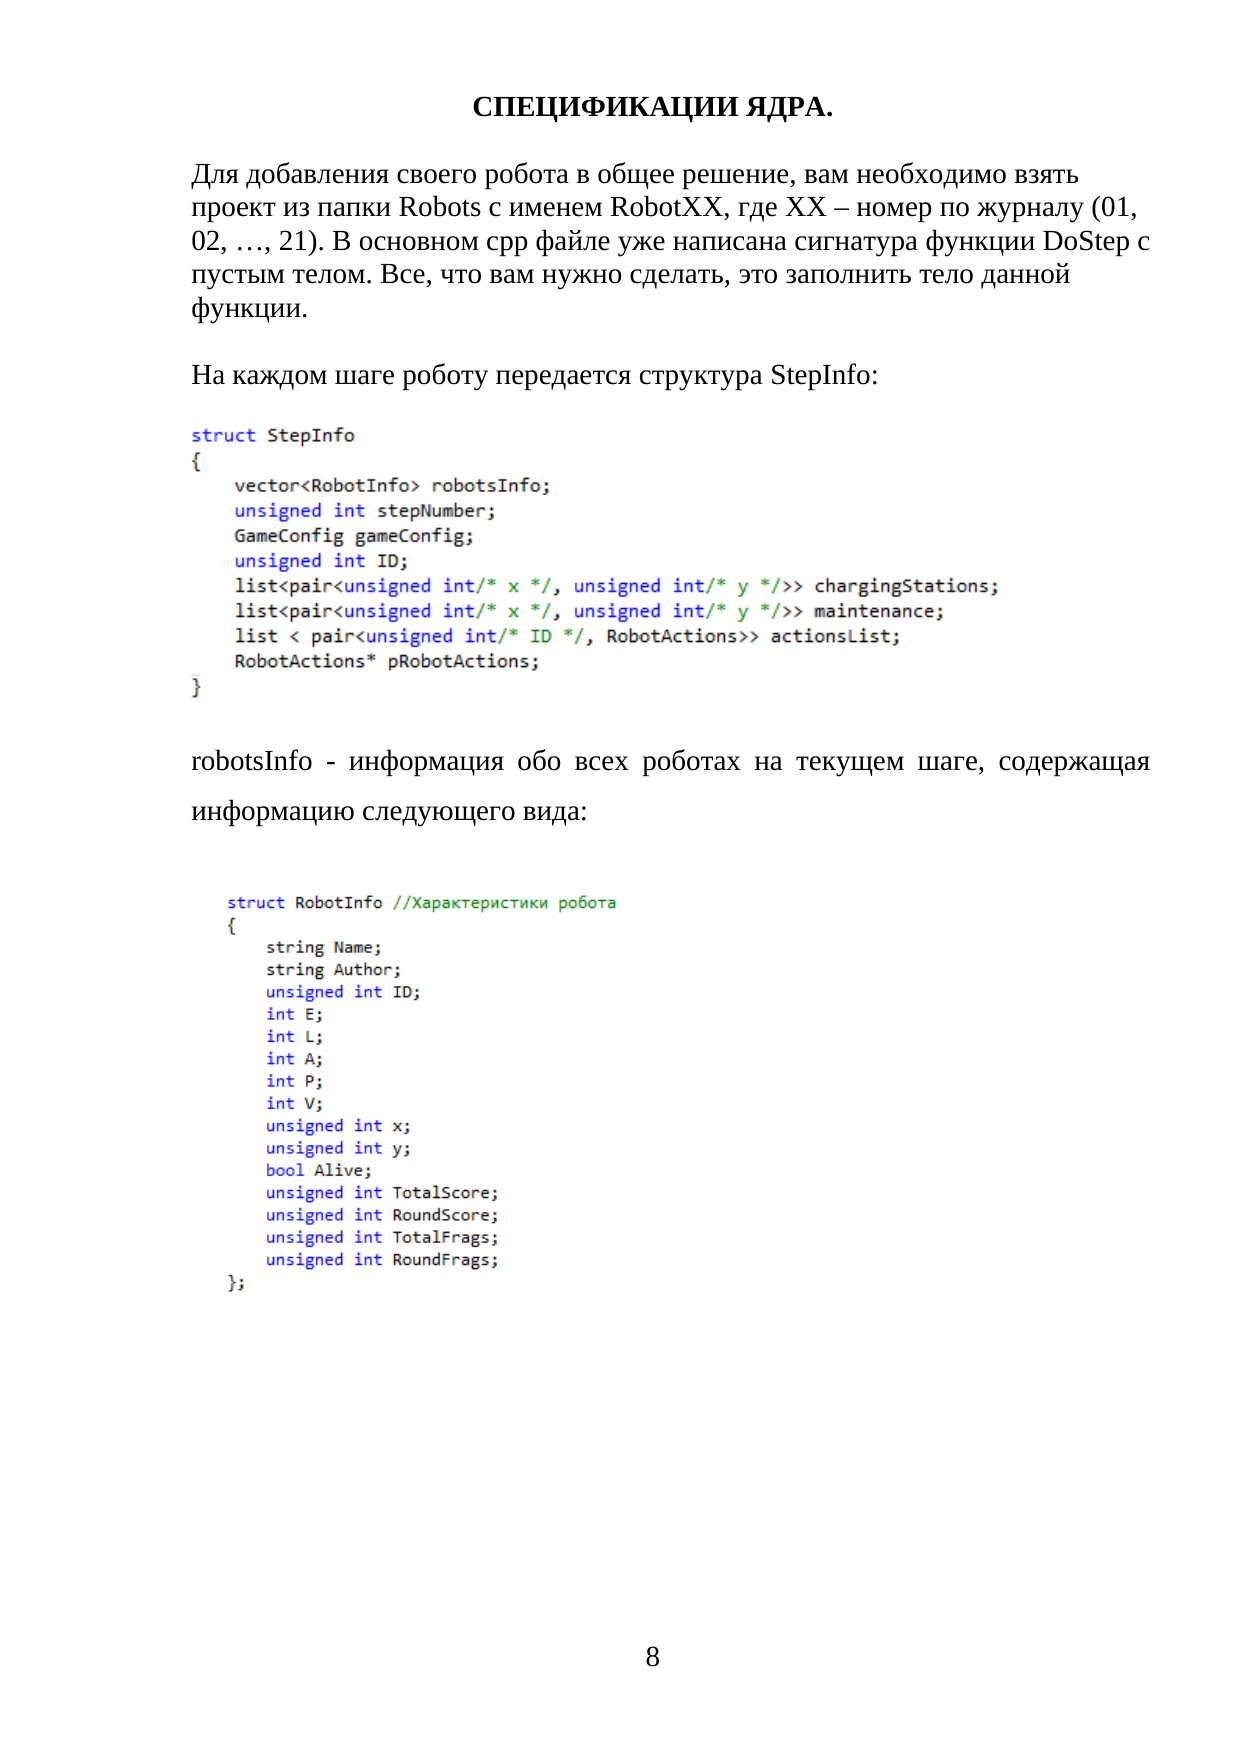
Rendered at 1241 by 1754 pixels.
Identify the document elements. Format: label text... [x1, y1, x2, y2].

text Для добавления своего робота в общее решение, вам необходимо взять проект из папки Robots с именем RobotXX, где XX – номер по журналу (01, 02, …, 21). В основном cpp файле уже написана сигнатура функции DoStep с пустым телом. Все, что вам нужно сделать, это заполнить тело данной функции. [191, 156, 1152, 323]
subtitle Спецификации ядра. [153, 89, 1152, 122]
picture [191, 424, 1013, 710]
list robotsInfo - информация обо всех роботах на текущем шаге, содержащая информацию следующего вида: [191, 743, 1152, 827]
text На каждом шаге роботу передается структура StepInfo: [191, 357, 1152, 391]
picture [227, 893, 621, 1296]
